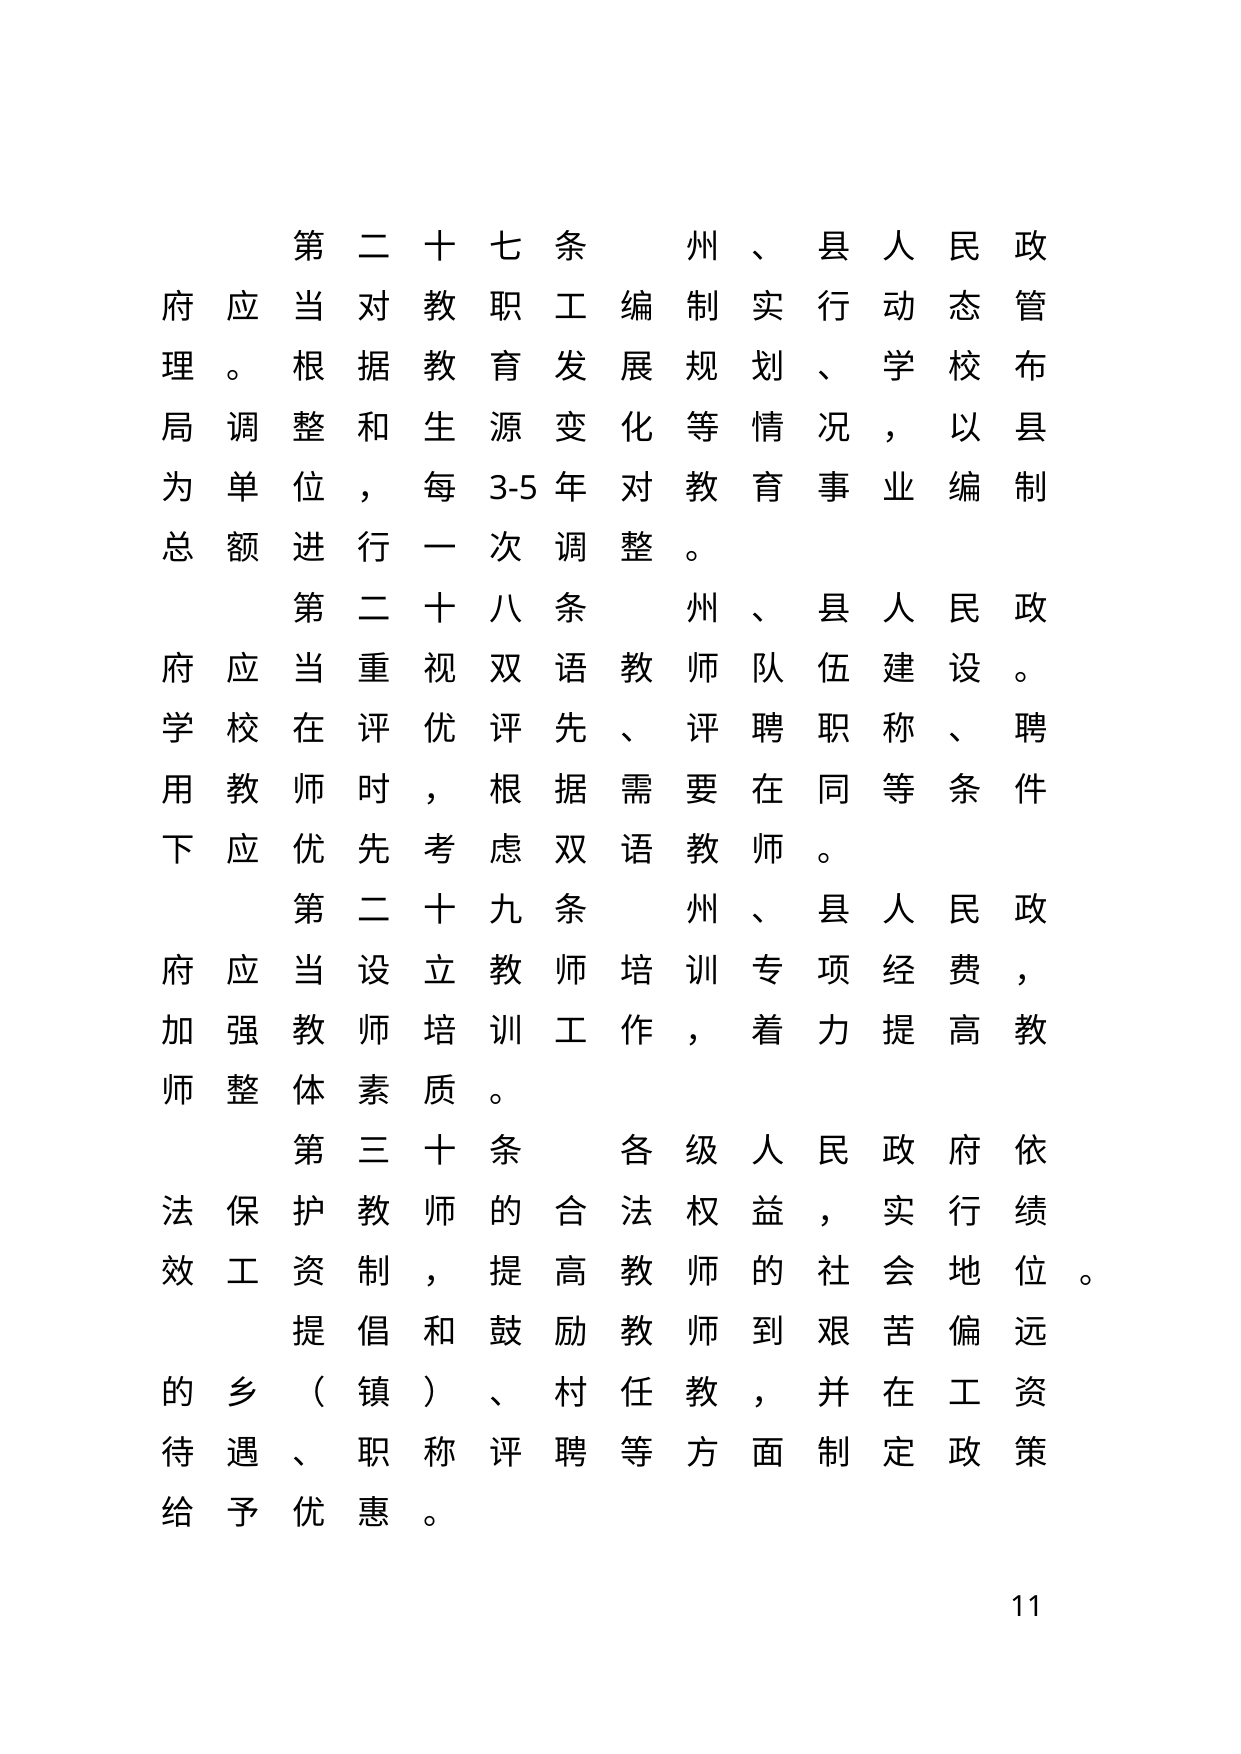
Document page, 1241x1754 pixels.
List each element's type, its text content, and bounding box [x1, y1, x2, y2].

text 第三十条 各级人民政府依法保护教师的合法权益，实行绩效工资制，提高教师的社会地位。 [161, 1118, 1079, 1299]
text 第二十八条 州、县人民政府应当重视双语教师队伍建设。学校在评优评先、评聘职称、聘用教师时，根据需要在同等条件下应优先考虑双语教师。 [161, 575, 1079, 877]
text 第二十九条 州、县人民政府应当设立教师培训专项经费，加强教师培训工作，着力提高教师整体素质。 [161, 877, 1079, 1118]
text 第二十七条 州、县人民政府应当对教职工编制实行动态管理。根据教育发展规划、学校布局调整和生源变化等情况，以县为单位，每3-5年对教育事业编制总额进行一次调整。 [161, 213, 1079, 575]
text 提倡和鼓励教师到艰苦偏远的乡（镇）、村任教，并在工资待遇、职称评聘等方面制定政策给予优惠。 [161, 1299, 1079, 1540]
